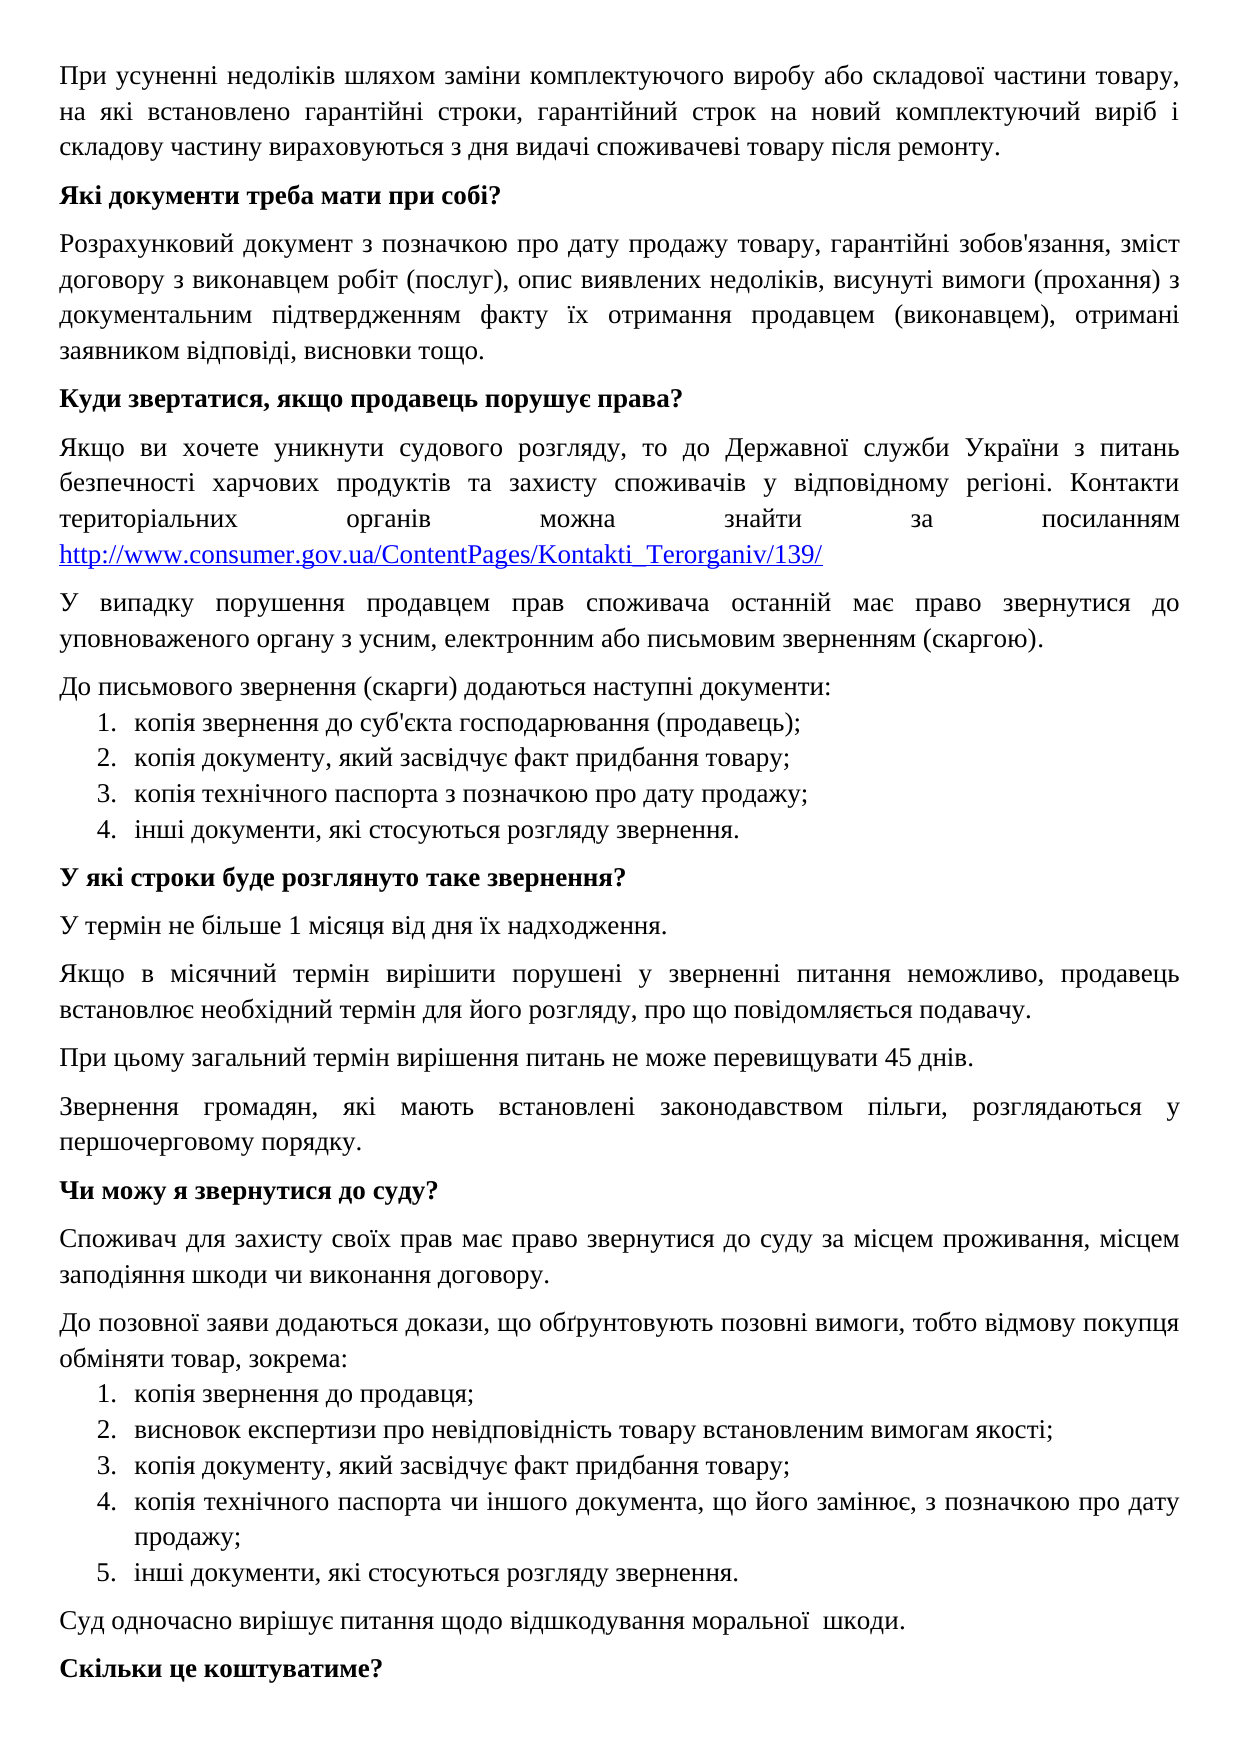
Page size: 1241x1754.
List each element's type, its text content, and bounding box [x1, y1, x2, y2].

list висновок експертизи про невідповідність товару встановленим вимогам якості; [97, 1413, 1181, 1444]
list копія технічного паспорта з позначкою про дату продажу; [97, 777, 1181, 808]
text Куди звертатися, якщо продавець порушує права? [59, 382, 1181, 413]
list копія звернення до суб'єкта господарювання (продавець); [97, 706, 1181, 737]
text Суд одночасно вирішує питання щодо відшкодування моральної шкоди. [59, 1604, 1181, 1635]
list копія звернення до продавця; [97, 1377, 1181, 1408]
list копія документу, який засвідчує факт придбання товару; [97, 741, 1181, 773]
list інші документи, які стосуються розгляду звернення. [97, 813, 1181, 844]
text Скільки це коштуватиме? [59, 1652, 1181, 1684]
text У термін не більше 1 місяця від дня їх надходження. [59, 909, 1181, 941]
text Якщо ви хочете уникнути судового розгляду, то до Державної служби України з питань безпечності харчових продуктів та захисту споживачів у відповідному регіоні. Контакти територіальних органів можна знайти за посиланням http://www.consumer.gov.ua/ContentPages/Kontakti_Terorganiv/139/ [59, 431, 1181, 569]
text У випадку порушення продавцем прав споживача останній має право звернутися до уповноваженого органу з усним, електронним або письмовим зверненням (скаргою). [59, 586, 1181, 653]
list копія технічного паспорта чи іншого документа, що його замінює, з позначкою про дату продажу; [97, 1484, 1181, 1551]
text У які строки буде розглянуто таке звернення? [59, 861, 1181, 892]
text При усуненні недоліків шляхом заміни комплектуючого виробу або складової частини товару, на які встановлено гарантійні строки, гарантійний строк на новий комплектуючий виріб і складову частину вираховуються з дня видачі споживачеві товару після ремонту. [59, 59, 1181, 162]
text Якщо в місячний термін вирішити порушені у зверненні питання неможливо, продавець встановлює необхідний термін для його розгляду, про що повідомляється подавачу. [59, 958, 1181, 1024]
text До письмового звернення (скарги) додаються наступні документи: [59, 670, 1181, 701]
text Споживач для захисту своїх прав має право звернутися до суду за місцем проживання, місцем заподіяння шкоди чи виконання договору. [59, 1222, 1181, 1289]
text Чи можу я звернутися до суду? [59, 1174, 1181, 1205]
text Розрахунковий документ з позначкою про дату продажу товару, гарантійні зобов'язання, зміст договору з виконавцем робіт (послуг), опис виявлених недоліків, висунуті вимоги (прохання) з документальним підтвердженням факту їх отримання продавцем (виконавцем), отримані заявником відповіді, висновки тощо. [59, 227, 1181, 365]
text Які документи треба мати при собі? [59, 179, 1181, 210]
list копія документу, який засвідчує факт придбання товару; [97, 1449, 1181, 1480]
text До позовної заяви додаються докази, що обґрунтовують позовні вимоги, тобто відмову покупця обміняти товар, зокрема: [59, 1306, 1181, 1373]
text Звернення громадян, які мають встановлені законодавством пільги, розглядаються у першочерговому порядку. [59, 1090, 1181, 1157]
text При цьому загальний термін вирішення питань не може перевищувати 45 днів. [59, 1042, 1181, 1073]
list інші документи, які стосуються розгляду звернення. [96, 1556, 1181, 1587]
